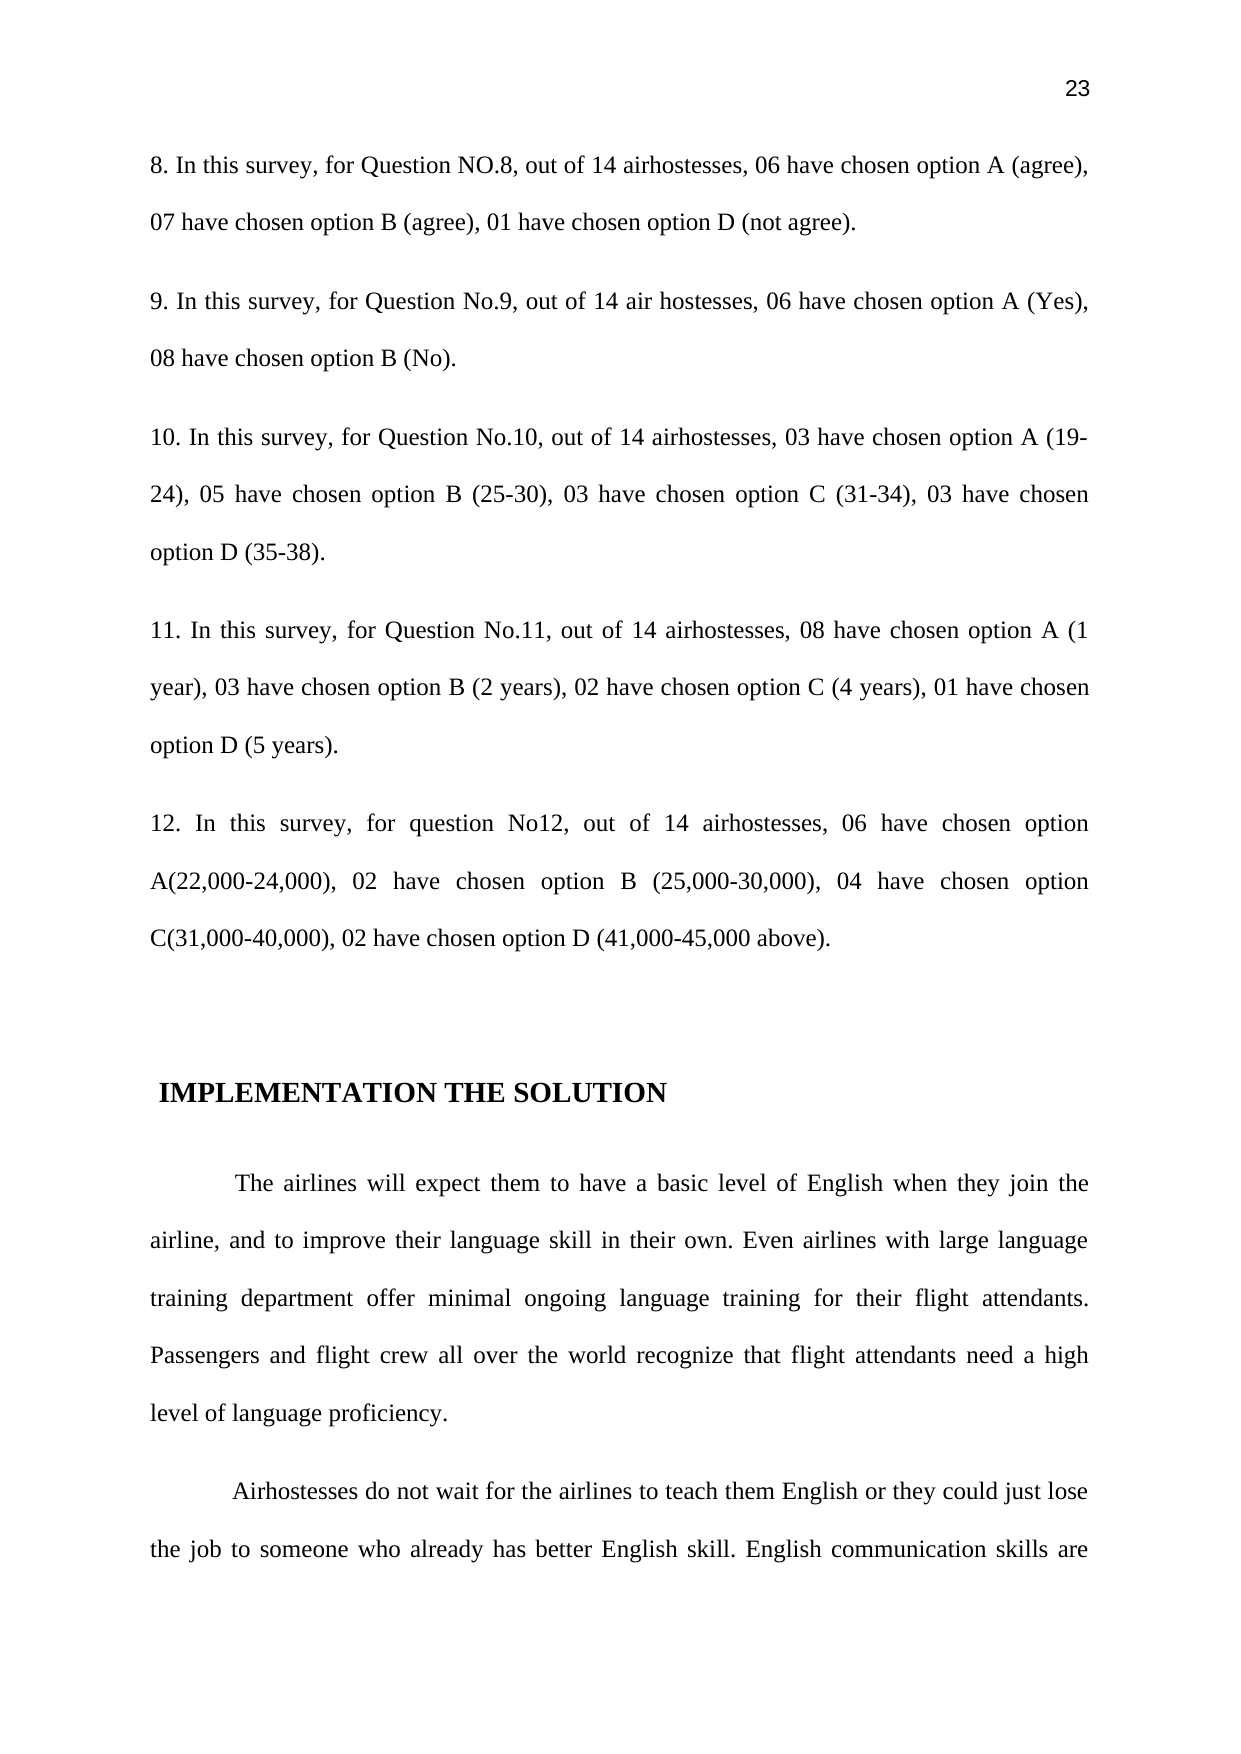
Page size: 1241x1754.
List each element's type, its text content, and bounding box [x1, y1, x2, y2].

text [150, 1476, 1090, 1562]
text 12. In this survey, for question No12, out of 14 airhostesses, 06 have chosen option A(22,000-24,000), 02 have chosen option B (25,000-30,000), 04 have chosen option C(31,000-40,000), 02 have chosen option D (41,000-45,000 above). [150, 808, 1090, 952]
text The airlines will expect them to have a basic level of English when they join the airline, and to improve their language skill in their own. Even airlines with large language training department offer minimal ongoing language training for their flight attendants. Passengers and flight crew all over the world recognize that flight attendants need a high level of language proficiency. [150, 1168, 1090, 1427]
text 9. In this survey, for Question No.9, out of 14 air hostesses, 06 have chosen option A (Yes), 08 have chosen option B (No). [150, 286, 1090, 372]
text 10. In this survey, for Question No.10, out of 14 airhostesses, 03 have chosen option A (19-24), 05 have chosen option B (25-30), 03 have chosen option C (31-34), 03 have chosen option D (35-38). [150, 422, 1090, 565]
text IMPLEMENTATION THE SOLUTION [150, 1075, 1090, 1109]
text 8. In this survey, for Question NO.8, out of 14 airhostesses, 06 have chosen option A (agree), 07 have chosen option B (agree), 01 have chosen option D (not agree). [150, 150, 1090, 236]
text 11. In this survey, for Question No.11, out of 14 airhostesses, 08 have chosen option A (1 year), 03 have chosen option B (2 years), 02 have chosen option C (4 years), 01 have chosen option D (5 years). [150, 615, 1090, 759]
